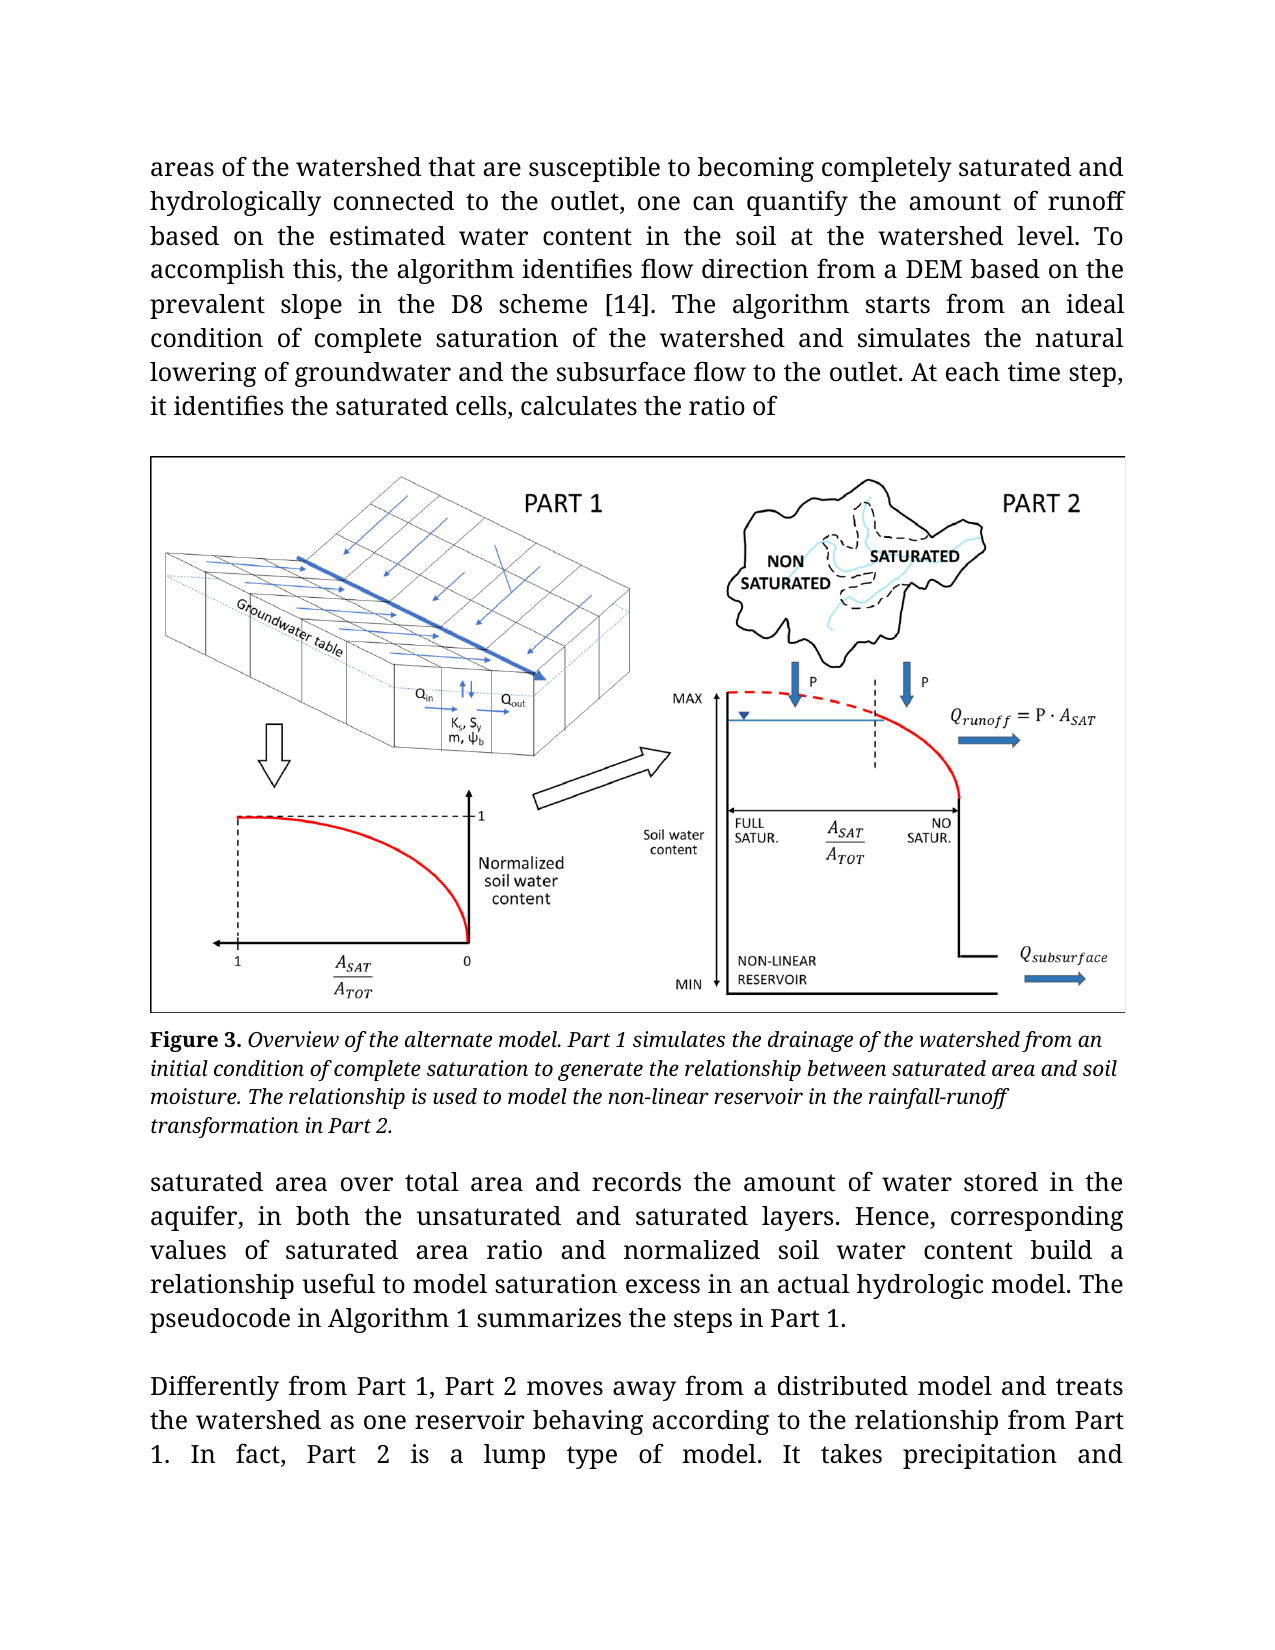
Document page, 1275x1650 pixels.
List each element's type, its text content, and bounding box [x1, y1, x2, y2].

text Figure 3. Overview of the alternate model. Part 1 simulates the drainage of the watershed from an initial condition of complete saturation to generate the relationship between saturated area and soil moisture. The relationship is used to model the non-linear reservoir in the rainfall-runoff transformation in Part 2. [150, 1026, 1125, 1139]
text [150, 150, 1125, 422]
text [150, 1369, 1125, 1471]
text saturated area over total area and records the amount of water stored in the aquifer, in both the unsaturated and saturated layers. Hence, corresponding values of saturated area ratio and normalized soil water content build a relationship useful to model saturation excess in an actual hydrologic model. The pseudocode in Algorithm 1 summarizes the steps in Part 1. [150, 1164, 1125, 1334]
picture [150, 456, 1125, 1013]
